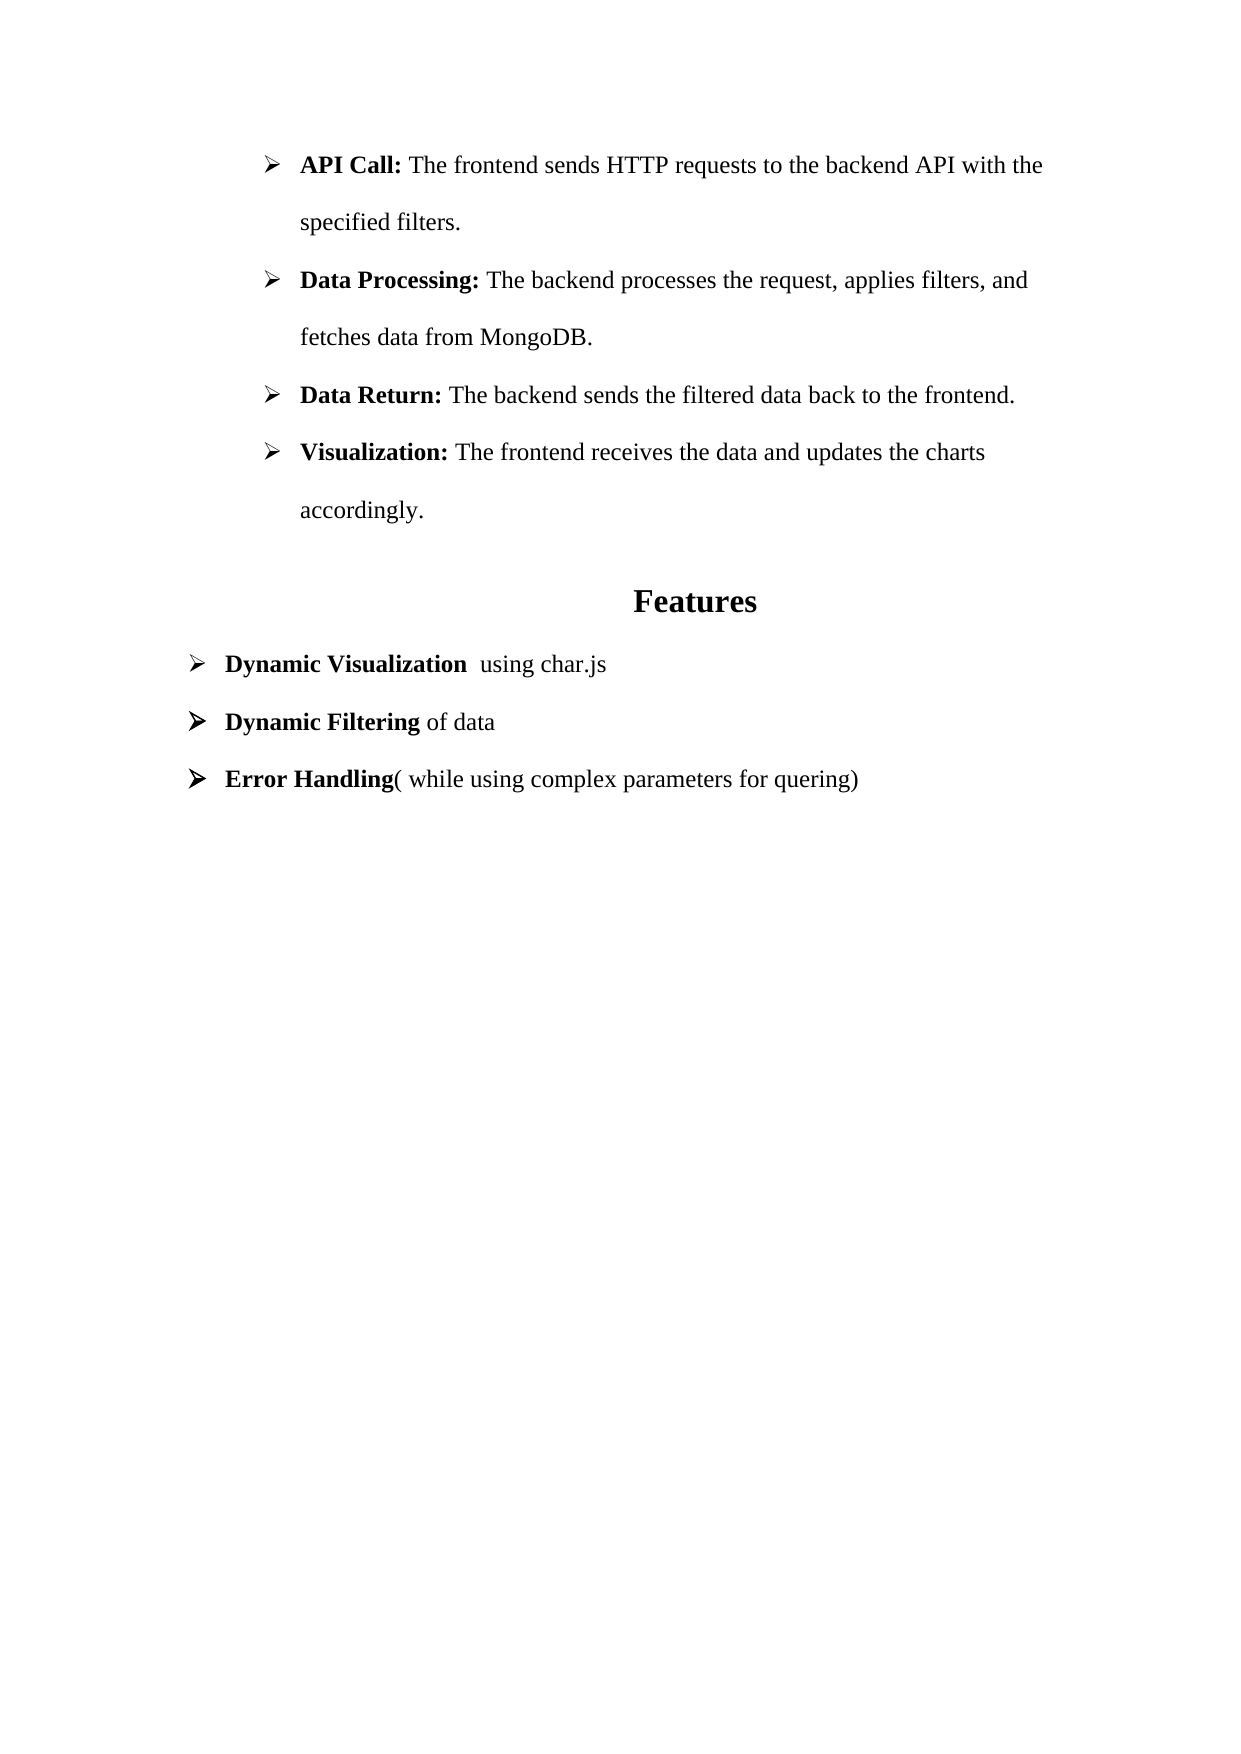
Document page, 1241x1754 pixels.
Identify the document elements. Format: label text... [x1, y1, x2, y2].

text Features [300, 582, 1090, 620]
list Data Return: The backend sends the filtered data back to the frontend. [262, 380, 1090, 409]
list Dynamic Visualization using char.js [187, 649, 1090, 678]
list Error Handling( while using complex parameters for quering) [187, 764, 1090, 793]
list API Call: The frontend sends HTTP requests to the backend API with the specified filters. [262, 150, 1090, 236]
list Visualization: The frontend receives the data and updates the charts accordingly. [262, 437, 1090, 524]
list Dynamic Filtering of data [187, 707, 1090, 735]
list Data Processing: The backend processes the request, applies filters, and fetches data from MongoDB. [262, 265, 1090, 351]
